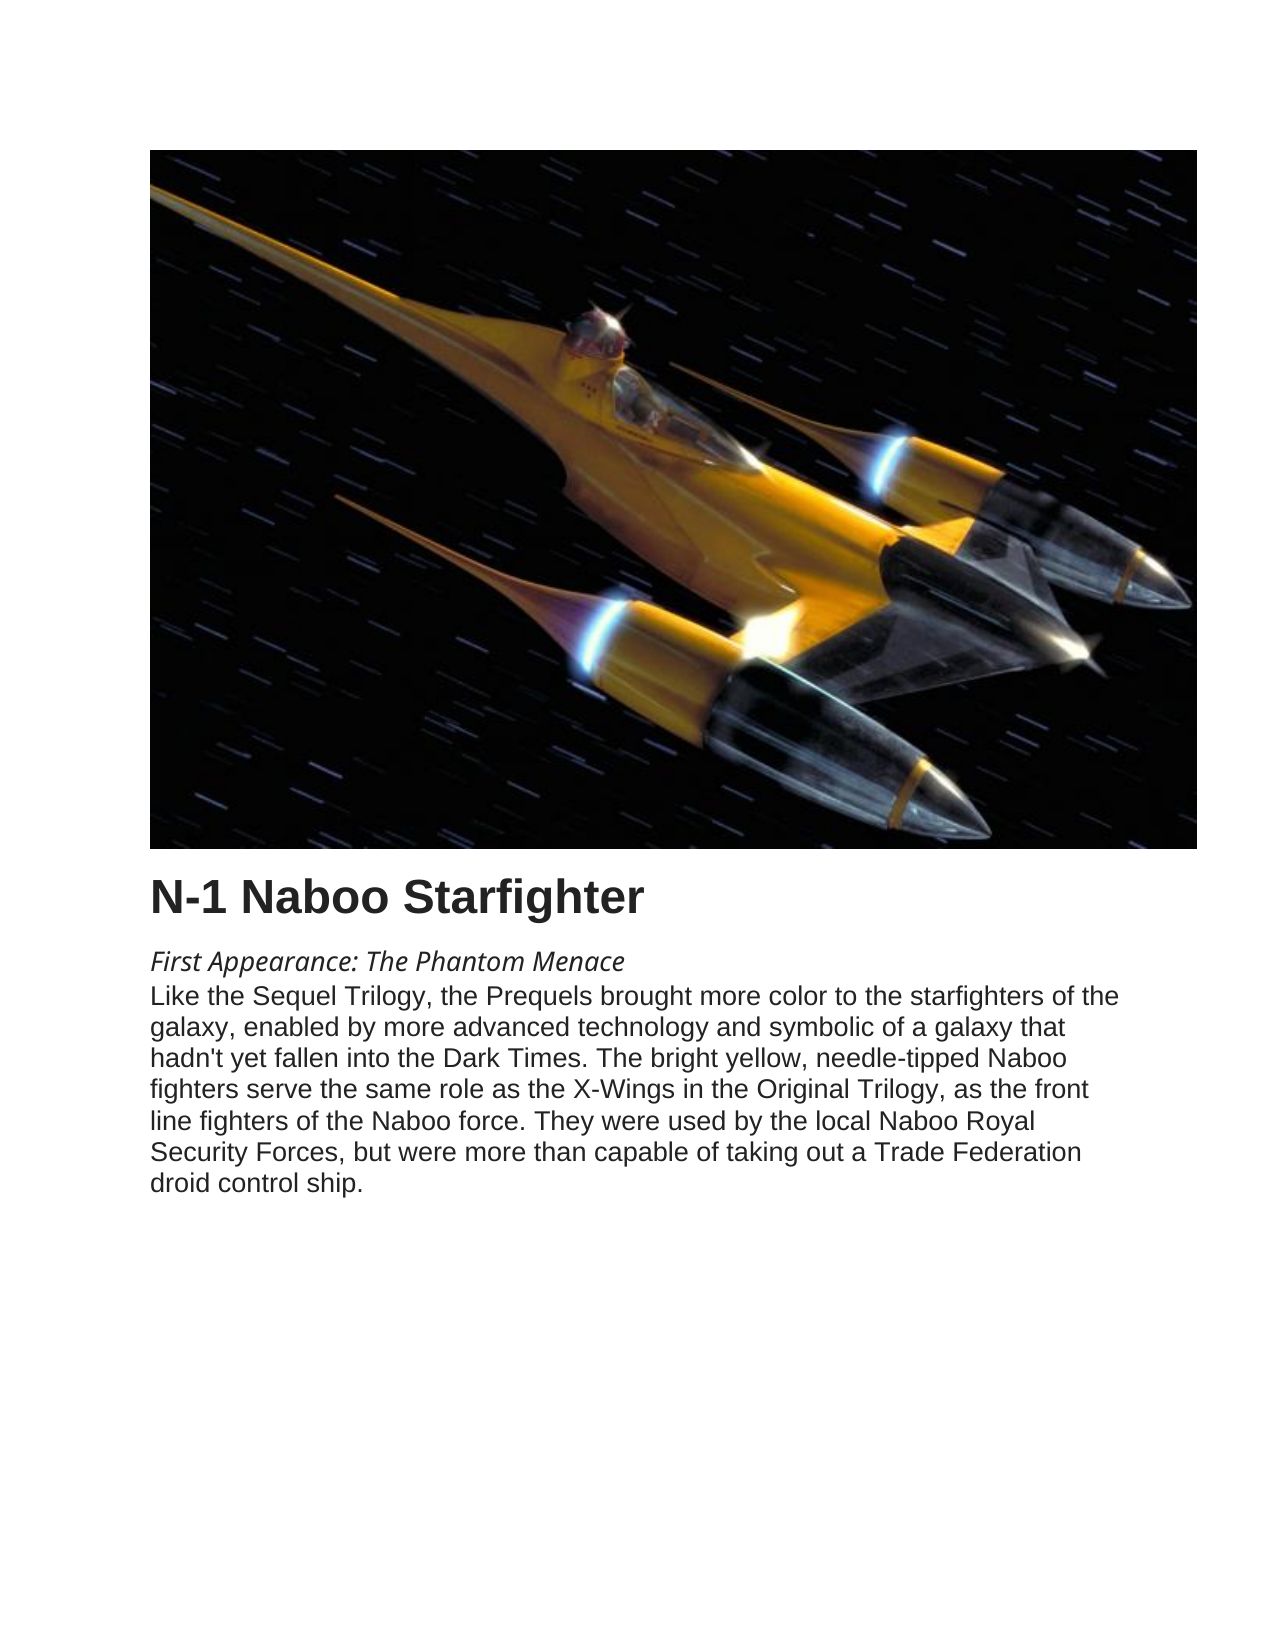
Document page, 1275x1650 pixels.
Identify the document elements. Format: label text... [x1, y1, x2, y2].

text First Appearance: The Phantom Menace [150, 943, 1125, 980]
picture [150, 150, 1197, 849]
text Like the Sequel Trilogy, the Prequels brought more color to the starfighters of the galaxy, enabled by more advanced technology and symbolic of a galaxy that hadn't yet fallen into the Dark Times. The bright yellow, needle-tipped Naboo fighters serve the same role as the X-Wings in the Original Trilogy, as the front line fighters of the Naboo force. They were used by the local Naboo Royal Security Forces, but were more than capable of taking out a Trade Federation droid control ship. [150, 980, 1125, 1198]
text N-1 Naboo Starfighter [150, 868, 1125, 923]
